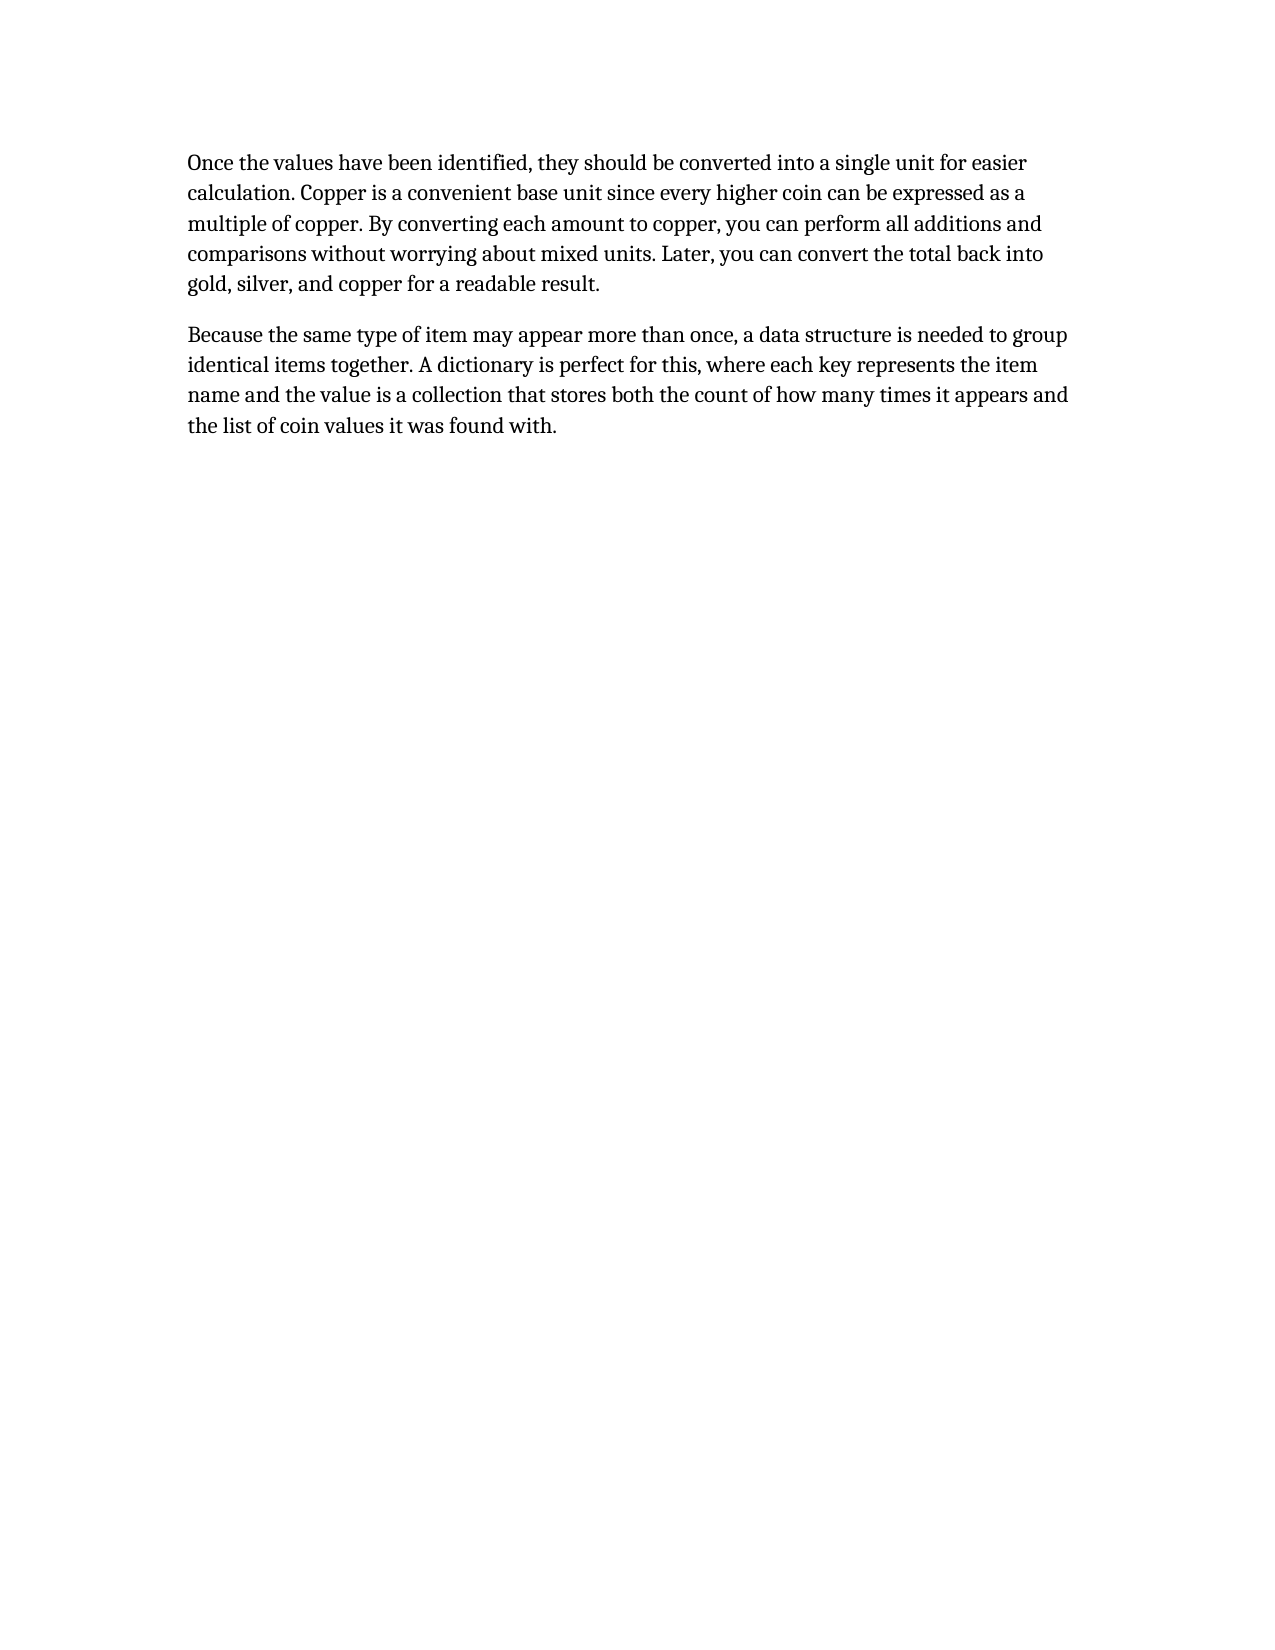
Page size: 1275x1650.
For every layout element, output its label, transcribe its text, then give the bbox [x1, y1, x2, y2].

text Because the same type of item may appear more than once, a data structure is needed to group identical items together. A dictionary is perfect for this, where each key represents the item name and the value is a collection that stores both the count of how many times it appears and the list of coin values it was found with. [187, 322, 1087, 439]
text Once the values have been identified, they should be converted into a single unit for easier calculation. Copper is a convenient base unit since every higher coin can be expressed as a multiple of copper. By converting each amount to copper, you can perform all additions and comparisons without worrying about mixed units. Later, you can convert the total back into gold, silver, and copper for a readable result. [187, 150, 1087, 297]
